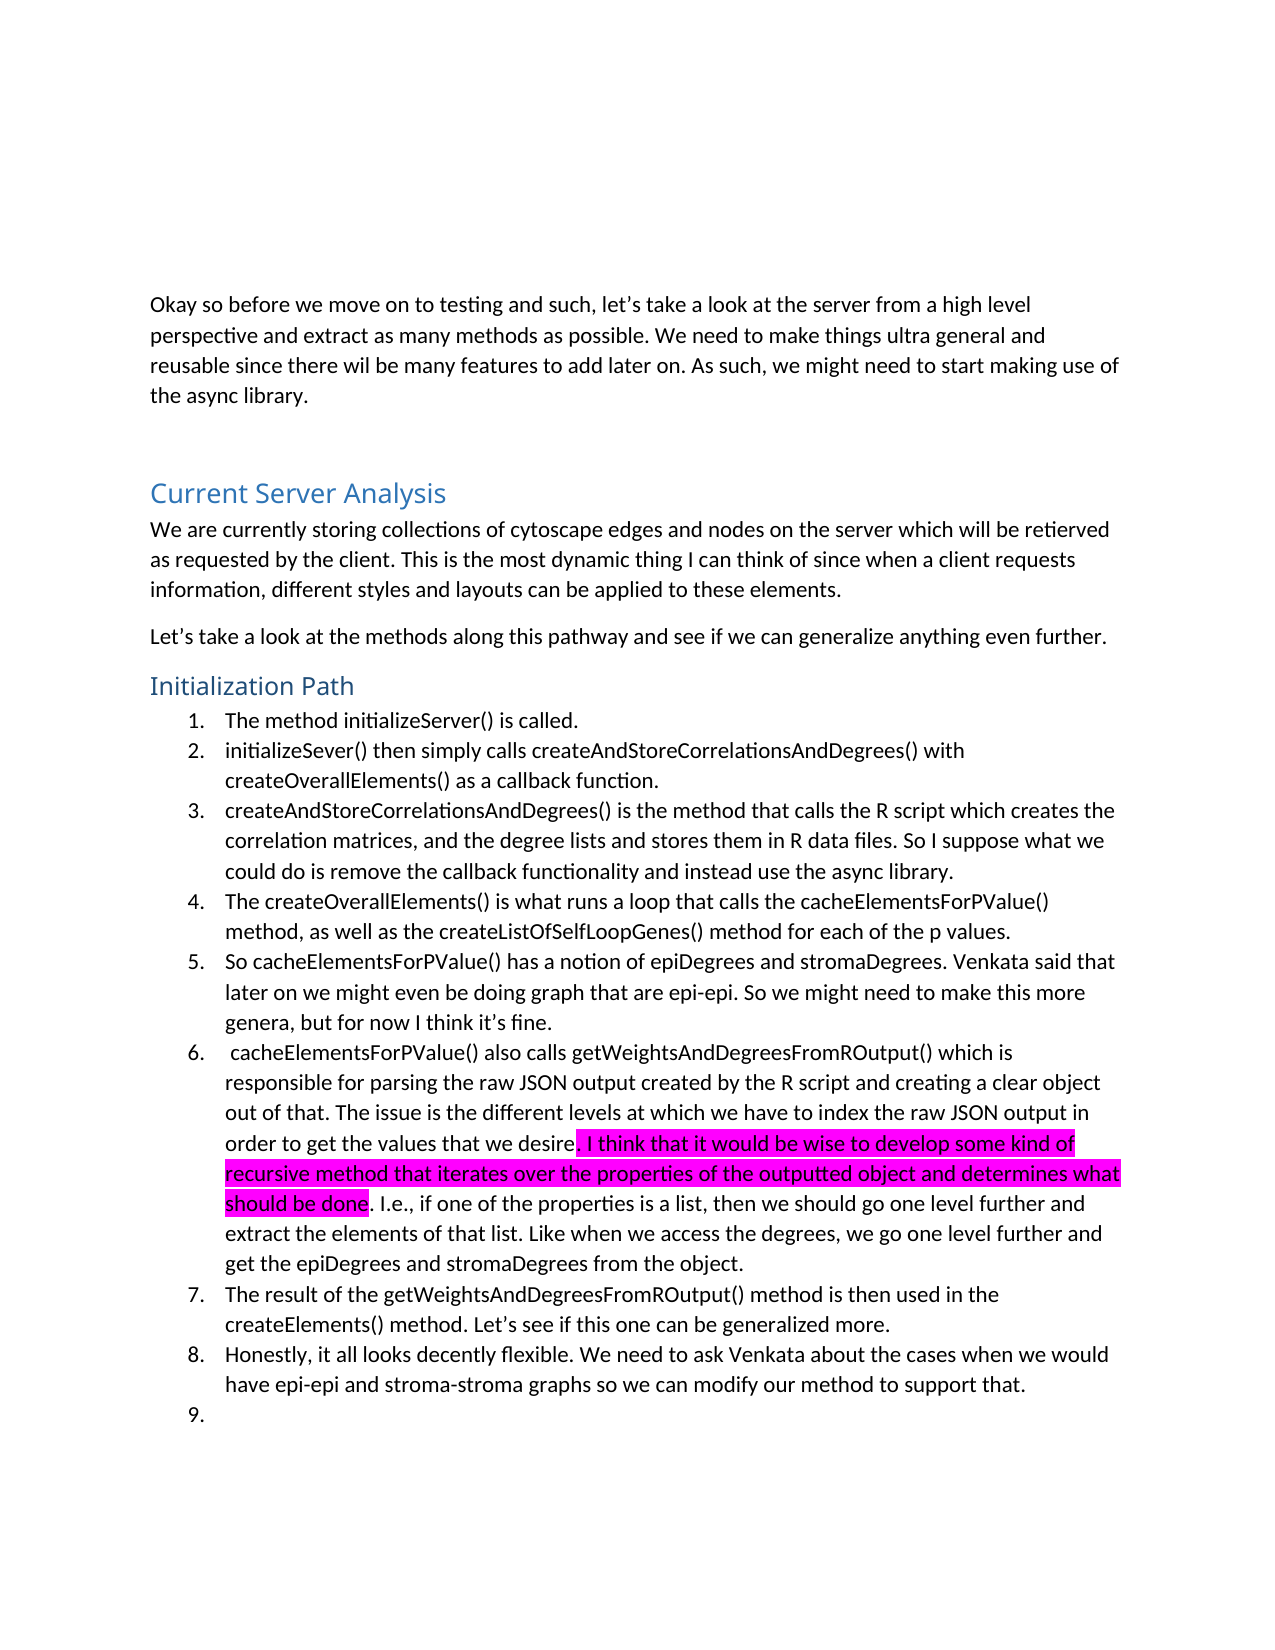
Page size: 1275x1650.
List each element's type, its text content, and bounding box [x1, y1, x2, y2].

list The result of the getWeightsAndDegreesFromROutput() method is then used in the createElements() method. Let’s see if this one can be generalized more. [187, 1280, 1125, 1338]
list So cacheElementsForPValue() has a notion of epiDegrees and stromaDegrees. Venkata said that later on we might even be doing graph that are epi-epi. So we might need to make this more genera, but for now I think it’s fine. [187, 947, 1125, 1036]
list The createOverallElements() is what runs a loop that calls the cacheElementsForPValue() method, as well as the createListOfSelfLoopGenes() method for each of the p values. [187, 887, 1125, 945]
subtitle Current Server Analysis [150, 475, 1125, 512]
list cacheElementsForPValue() also calls getWeightsAndDegreesFromROutput() which is responsible for parsing the raw JSON output created by the R script and creating a clear object out of that. The issue is the different levels at which we have to index the raw JSON output in order to get the values that we desire. I think that it would be wise to develop some kind of recursive method that iterates over the properties of the outputted object and determines what should be done. I.e., if one of the properties is a list, then we should go one level further and extract the elements of that list. Like when we access the degrees, we go one level further and get the epiDegrees and stromaDegrees from the object. [187, 1038, 1125, 1277]
text Okay so before we move on to testing and such, let’s take a look at the server from a high level perspective and extract as many methods as possible. We need to make things ultra general and reusable since there wil be many features to add later on. As such, we might need to start making use of the async library. [150, 291, 1125, 409]
list The method initializeServer() is called. [187, 706, 1125, 734]
text We are currently storing collections of cytoscape edges and nodes on the server which will be retierved as requested by the client. This is the most dynamic thing I can think of since when a client requests information, different styles and layouts can be applied to these elements. [150, 515, 1125, 603]
text Let’s take a look at the methods along this pathway and see if we can generalize anything even further. [150, 622, 1125, 650]
subtitle Initialization Path [150, 669, 1125, 703]
list initializeSever() then simply calls createAndStoreCorrelationsAndDegrees() with createOverallElements() as a callback function. [187, 736, 1125, 794]
list Honestly, it all looks decently flexible. We need to ask Venkata about the cases when we would have epi-epi and stroma-stroma graphs so we can modify our method to support that. [187, 1340, 1125, 1398]
list createAndStoreCorrelationsAndDegrees() is the method that calls the R script which creates the correlation matrices, and the degree lists and stores them in R data files. So I suppose what we could do is remove the callback functionality and instead use the async library. [187, 796, 1125, 885]
